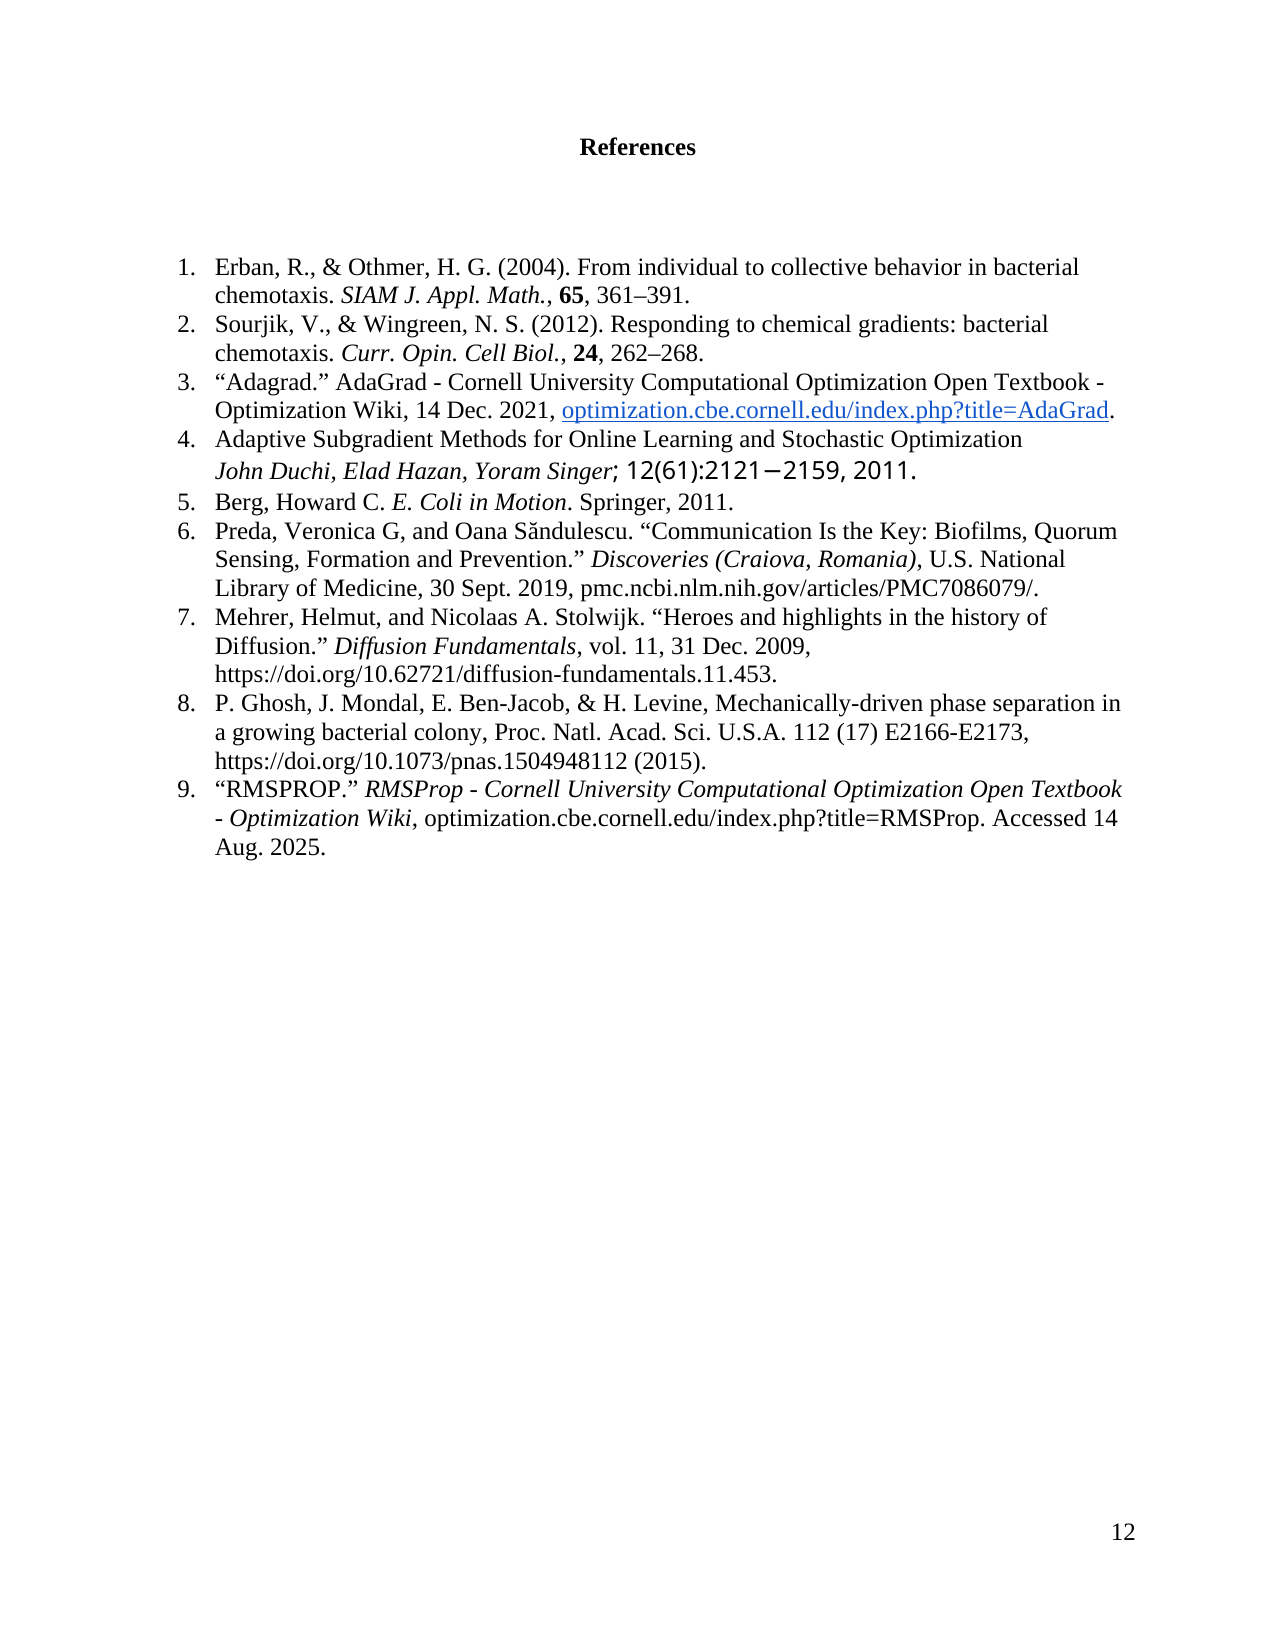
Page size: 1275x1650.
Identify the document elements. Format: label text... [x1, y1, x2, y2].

list P. Ghosh, J. Mondal, E. Ben-Jacob, & H. Levine, Mechanically-driven phase separation in a growing bacterial colony, Proc. Natl. Acad. Sci. U.S.A. 112 (17) E2166-E2173, https://doi.org/10.1073/pnas.1504948112 (2015). [177, 688, 1136, 774]
list “Adagrad.” AdaGrad - Cornell University Computational Optimization Open Textbook - Optimization Wiki, 14 Dec. 2021, optimization.cbe.cornell.edu/index.php?title=AdaGrad. [177, 367, 1136, 424]
list “RMSPROP.” RMSProp - Cornell University Computational Optimization Open Textbook - Optimization Wiki, optimization.cbe.cornell.edu/index.php?title=RMSProp. Accessed 14 Aug. 2025. [177, 774, 1136, 861]
list Preda, Veronica G, and Oana Săndulescu. “Communication Is the Key: Biofilms, Quorum Sensing, Formation and Prevention.” Discoveries (Craiova, Romania), U.S. National Library of Medicine, 30 Sept. 2019, pmc.ncbi.nlm.nih.gov/articles/PMC7086079/. [177, 516, 1136, 602]
text chemotaxis. SIAM J. Appl. Math., 65, 361–391. [214, 281, 1136, 309]
subtitle References [139, 132, 1136, 161]
list Adaptive Subgradient Methods for Online Learning and Stochastic Optimization [177, 424, 1136, 453]
text John Duchi, Elad Hazan, Yoram Singer [214, 453, 1136, 487]
list Mehrer, Helmut, and Nicolaas A. Stolwijk. “Heroes and highlights in the history of Diffusion.” Diffusion Fundamentals, vol. 11, 31 Dec. 2009, https://doi.org/10.62721/diffusion-fundamentals.11.453. [177, 602, 1136, 688]
list Sourjik, V., & Wingreen, N. S. (2012). Responding to chemical gradients: bacterial chemotaxis. Curr. Opin. Cell Biol., 24, 262–268. [177, 309, 1136, 367]
list Berg, Howard C. E. Coli in Motion. Springer, 2011. [177, 487, 1136, 516]
list Erban, R., & Othmer, H. G. (2004). From individual to collective behavior in bacterial [177, 252, 1136, 281]
